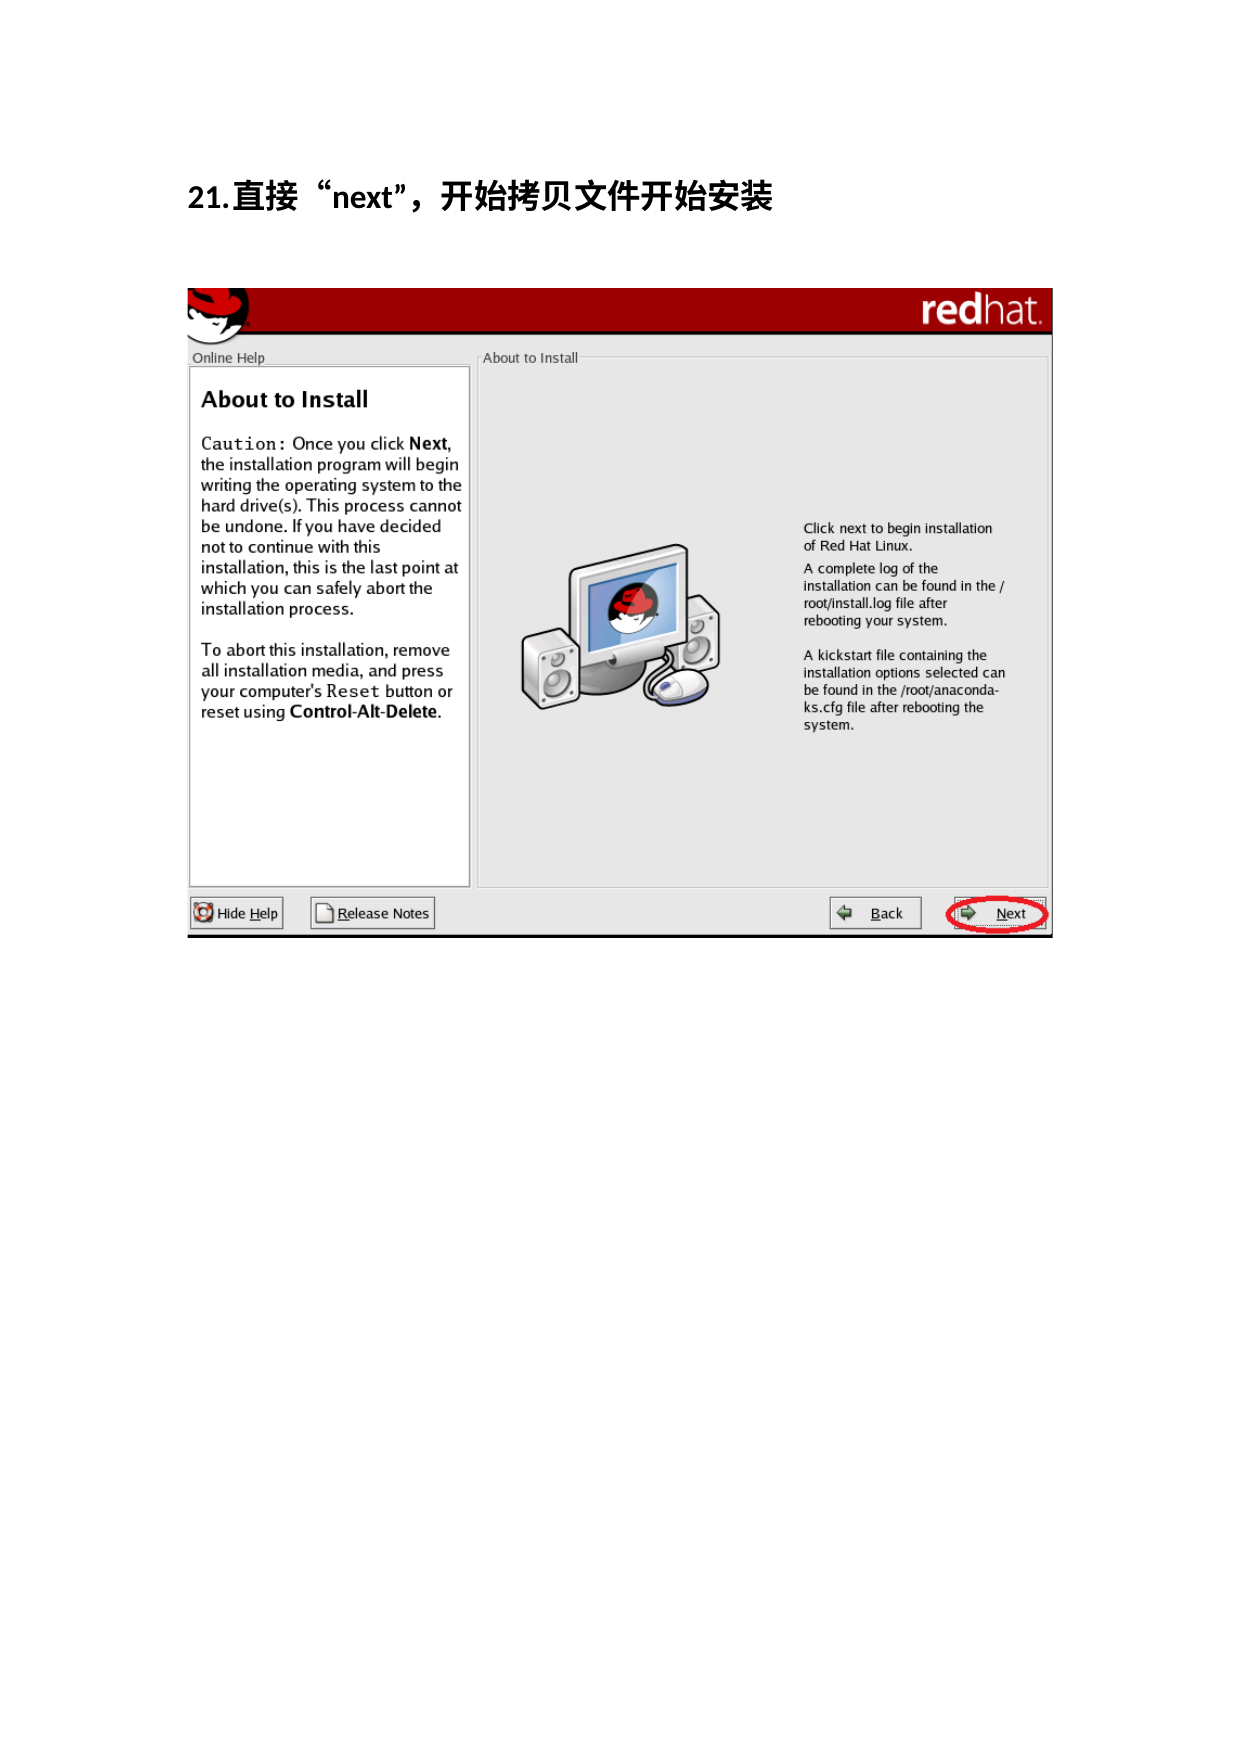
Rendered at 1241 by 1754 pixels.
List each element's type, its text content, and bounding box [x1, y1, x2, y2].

subtitle 直接“next”，开始拷贝文件开始安装 [187, 162, 1053, 227]
picture [187, 288, 1053, 938]
